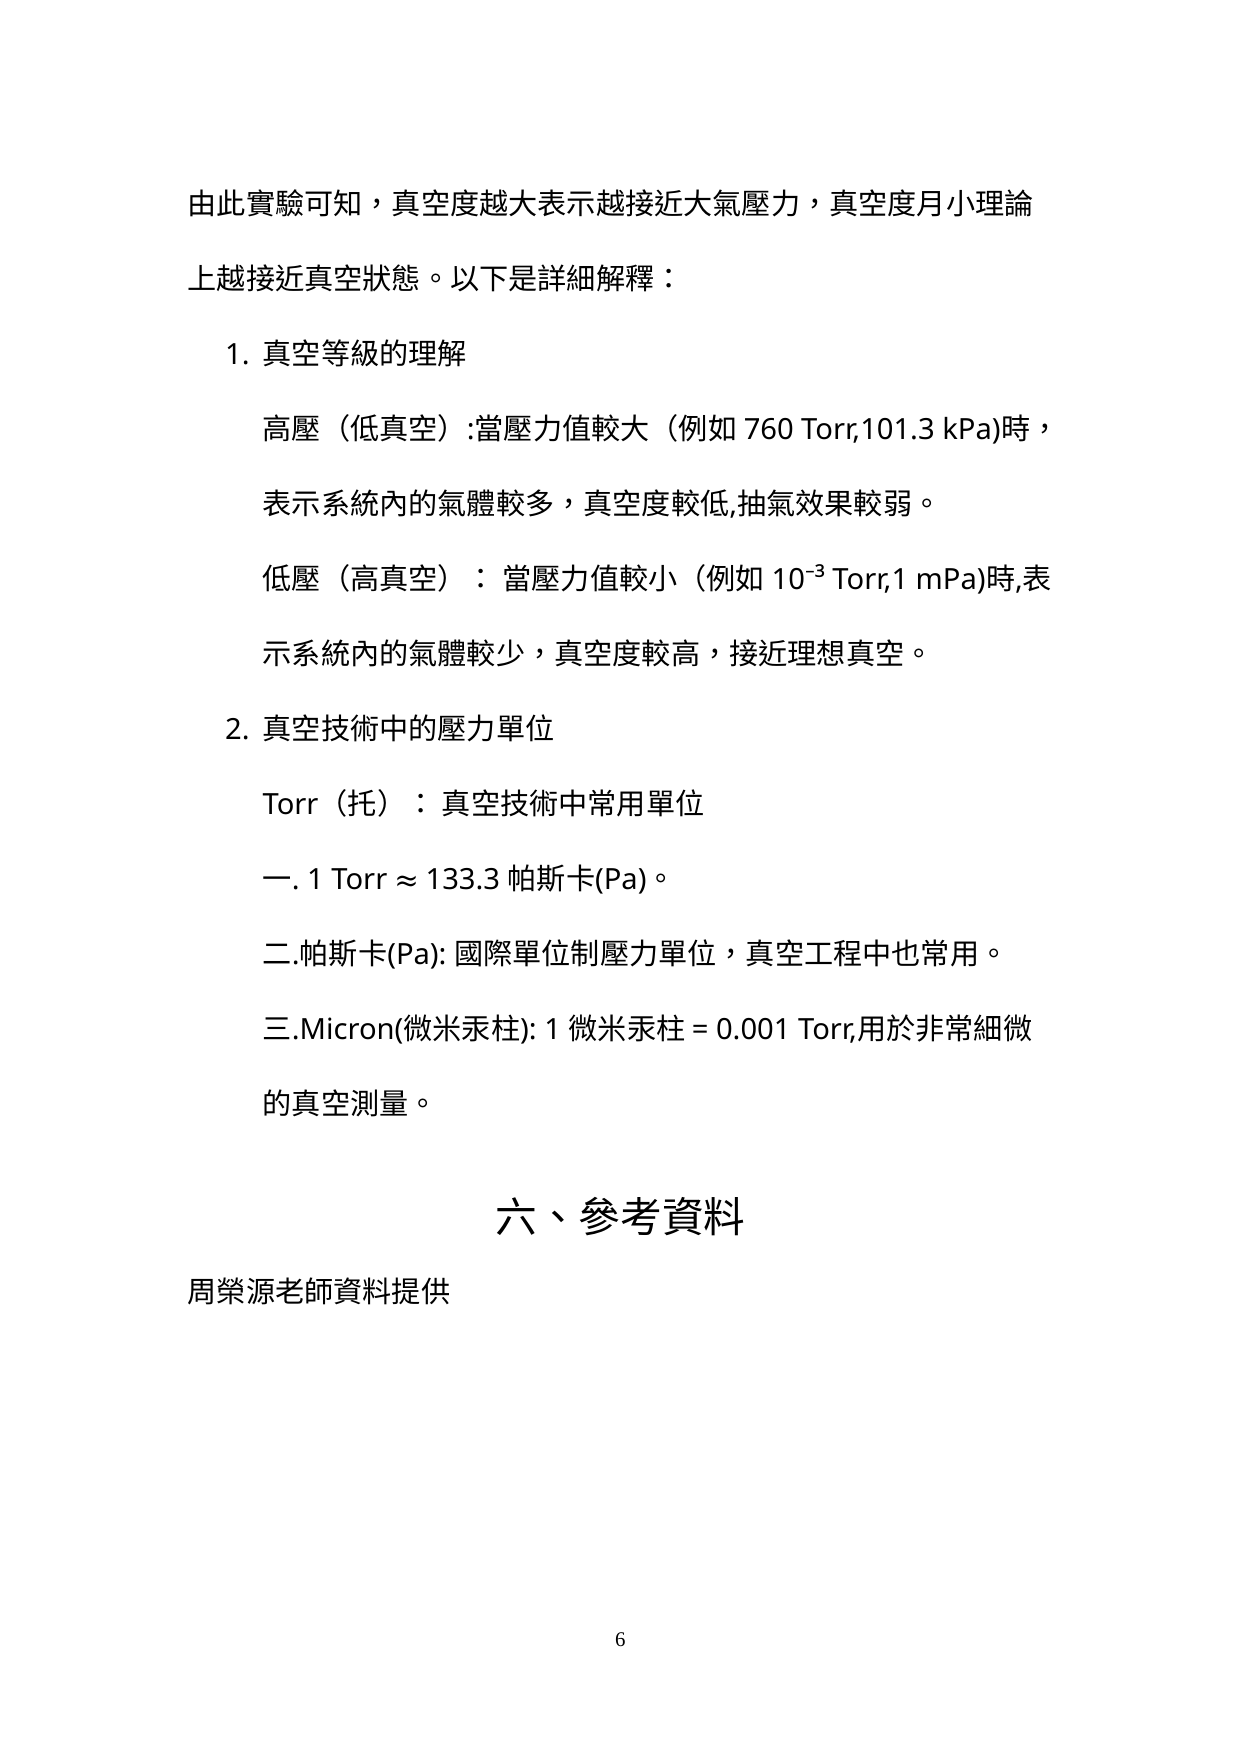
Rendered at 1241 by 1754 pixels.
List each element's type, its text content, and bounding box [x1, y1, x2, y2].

text 高壓（低真空）:當壓力值較大（例如 760 Torr,101.3 kPa)時，表示系統內的氣體較多，真空度較低,抽氣效果較弱。 [262, 389, 1053, 539]
text 周榮源老師資料提供 [187, 1252, 1053, 1327]
text 低壓（高真空）： 當壓力值較小（例如 10⁻³ Torr,1 mPa)時,表示系統內的氣體較少，真空度較高，接近理想真空。 [262, 539, 1053, 689]
text 三.Micron(微米汞柱): 1 微米汞柱 = 0.001 Torr,用於非常細微的真空測量。 [262, 989, 1053, 1139]
list 真空等級的理解 [225, 314, 1053, 389]
text 由此實驗可知，真空度越大表示越接近大氣壓力，真空度月小理論上越接近真空狀態。以下是詳細解釋： [187, 164, 1053, 314]
text 六、參考資料 [187, 1177, 1053, 1252]
text 二.帕斯卡(Pa): 國際單位制壓力單位，真空工程中也常用。 [262, 914, 1053, 989]
list 真空技術中的壓力單位 [225, 689, 1053, 764]
text Torr（托）： 真空技術中常用單位 一. 1 Torr ≈ 133.3 帕斯卡(Pa)。 [262, 764, 1053, 914]
